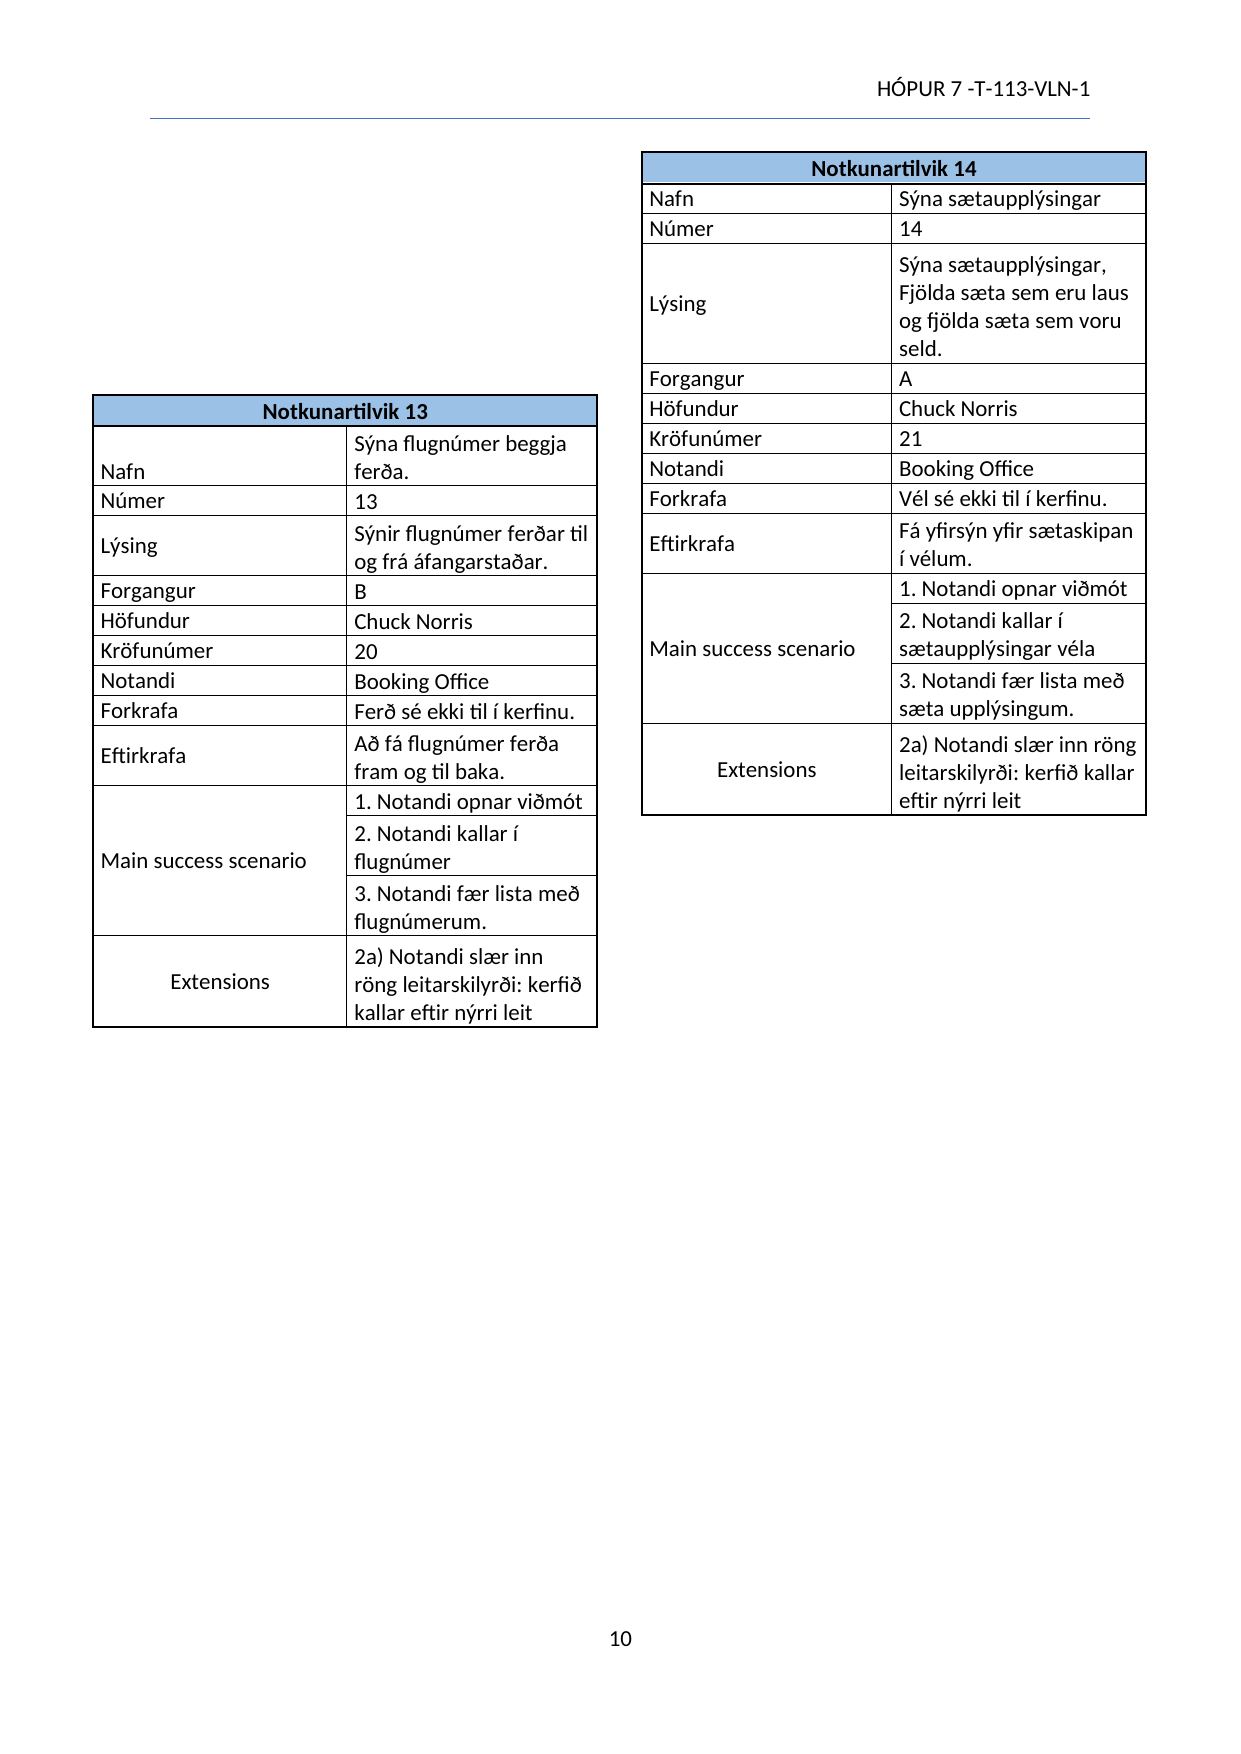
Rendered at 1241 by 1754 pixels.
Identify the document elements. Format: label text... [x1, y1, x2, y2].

table_cell Sýna flugnúmer beggja ferða. [347, 427, 596, 485]
table_cell Lýsing [643, 244, 891, 363]
table_cell Höfundur [643, 394, 891, 423]
table_cell Notandi [643, 454, 891, 483]
table_cell Eftirkrafa [94, 726, 346, 785]
table_cell Eftirkrafa [643, 514, 891, 573]
table_cell A [892, 364, 1145, 393]
table_cell Númer [643, 214, 891, 243]
table_cell Sýnir flugnúmer ferðar til og frá áfangarstaðar. [347, 516, 596, 575]
table_cell 1. Notandi opnar viðmót [347, 786, 596, 815]
table_cell Extensions [94, 936, 346, 1026]
table_cell 2. Notandi kallar í sætaupplýsingar véla [892, 604, 1145, 663]
table_cell Booking Office [892, 454, 1145, 483]
table_cell B [347, 576, 596, 605]
table_cell Chuck Norris [892, 394, 1145, 423]
table_cell 21 [892, 424, 1145, 453]
table_cell Forgangur [643, 364, 891, 393]
table_cell Höfundur [94, 606, 346, 635]
table_cell Forgangur [94, 576, 346, 605]
table_cell Forkrafa [643, 484, 891, 513]
table_cell Notandi [94, 666, 346, 695]
table_cell Nafn [643, 185, 891, 213]
table_header Notkunartilvik 13 [94, 396, 596, 425]
table_cell 2. Notandi kallar í flugnúmer [347, 816, 596, 875]
table_cell Kröfunúmer [643, 424, 891, 453]
table_cell Fá yfirsýn yfir sætaskipan í vélum. [892, 514, 1145, 573]
table_cell Lýsing [94, 516, 346, 575]
table_cell Kröfunúmer [94, 636, 346, 665]
table_cell Nafn [94, 427, 346, 485]
table_cell 1. Notandi opnar viðmót [892, 574, 1145, 603]
table_cell Sýna sætaupplýsingar, Fjölda sæta sem eru laus og fjölda sæta sem voru seld. [892, 244, 1145, 363]
table_cell Sýna sætaupplýsingar [892, 185, 1145, 213]
table_cell 2a) Notandi slær inn röng leitarskilyrði: kerfið kallar eftir nýrri leit [347, 936, 596, 1026]
table_cell Extensions [643, 724, 891, 814]
table_cell 2a) Notandi slær inn röng leitarskilyrði: kerfið kallar eftir nýrri leit [892, 724, 1145, 814]
table_cell 3. Notandi fær lista með flugnúmerum. [347, 876, 596, 935]
table_cell Main success scenario [643, 574, 891, 723]
table_cell Chuck Norris [347, 606, 596, 635]
table_header Notkunartilvik 14 [643, 153, 1145, 182]
table_cell Ferð sé ekki til í kerfinu. [347, 696, 596, 725]
table_cell Að fá flugnúmer ferða fram og til baka. [347, 726, 596, 785]
table_cell 13 [347, 486, 596, 515]
table_cell Forkrafa [94, 696, 346, 725]
table_cell Main success scenario [94, 786, 346, 935]
table_cell Númer [94, 486, 346, 515]
table_cell 20 [347, 636, 596, 665]
table_cell 3. Notandi fær lista með sæta upplýsingum. [892, 664, 1145, 723]
table_cell Vél sé ekki til í kerfinu. [892, 484, 1145, 513]
table_cell 14 [892, 214, 1145, 243]
table_cell Booking Office [347, 666, 596, 695]
